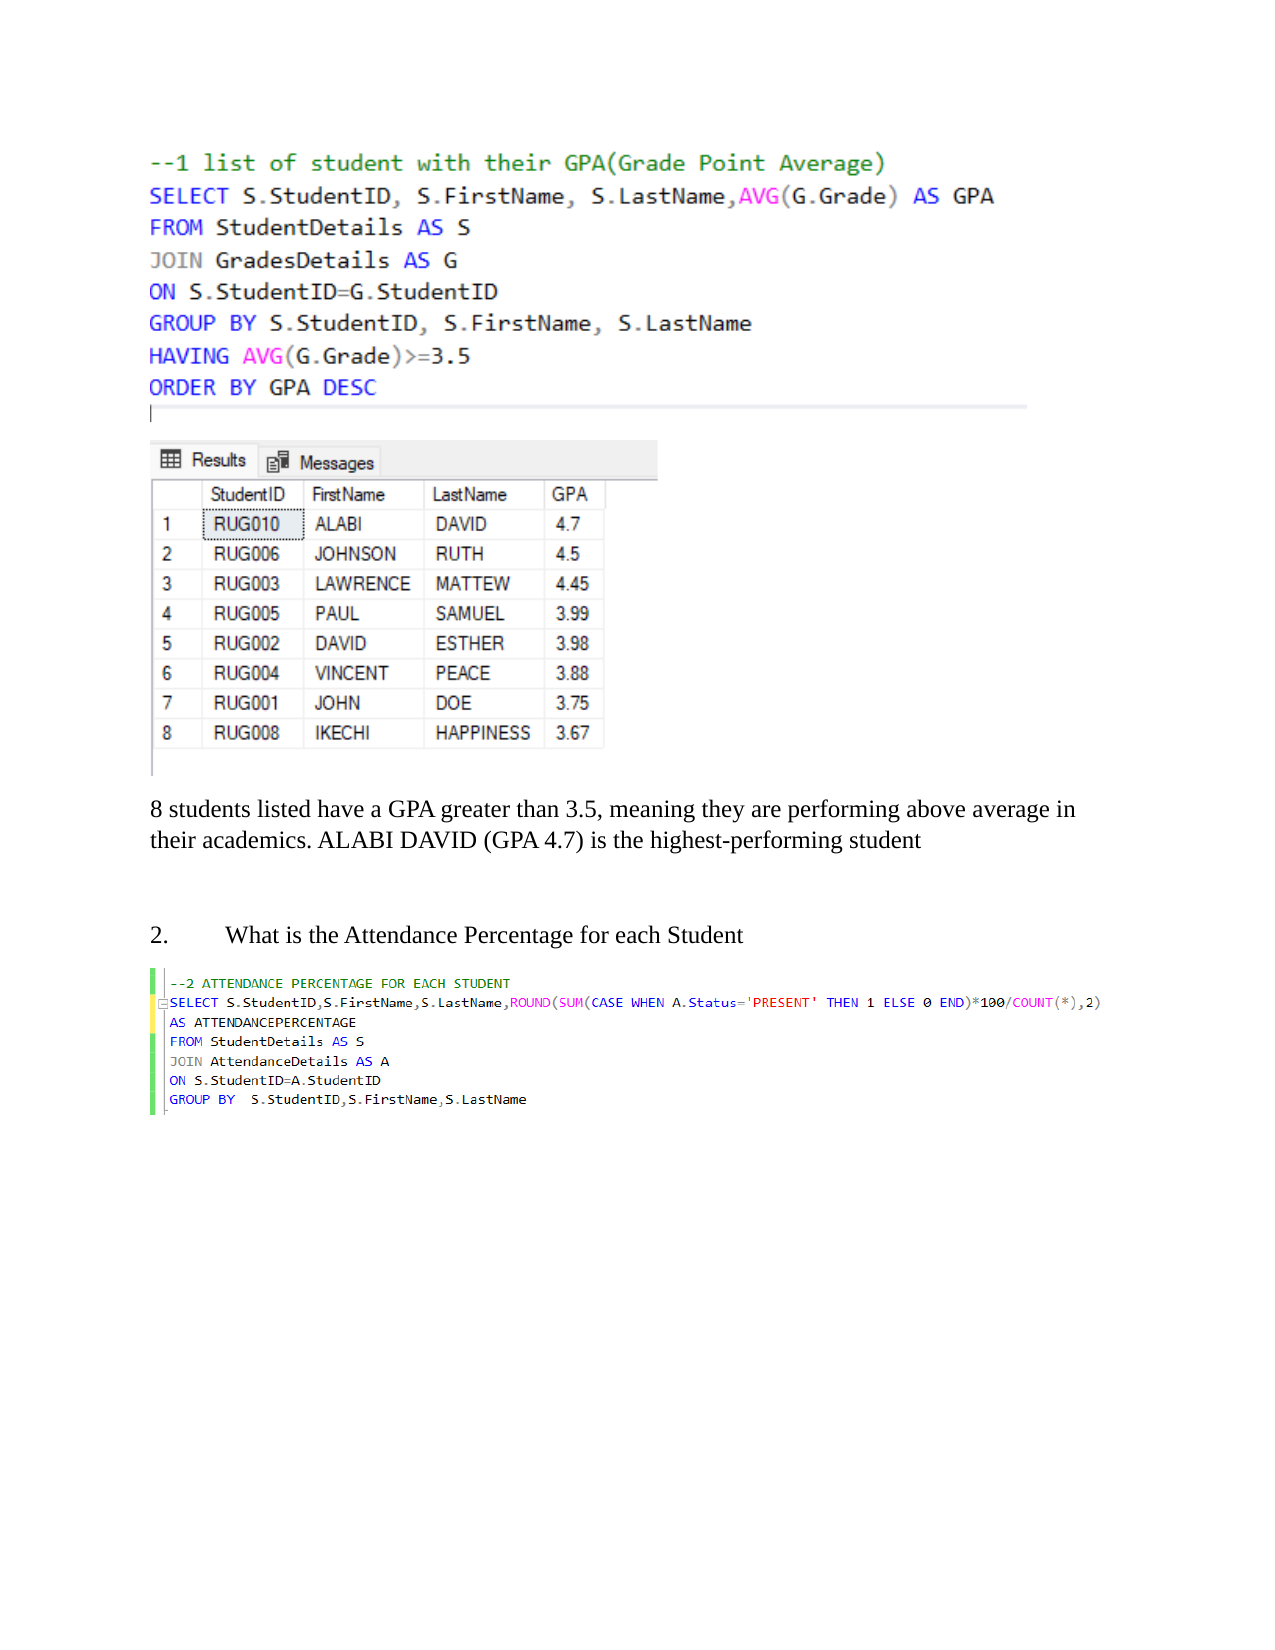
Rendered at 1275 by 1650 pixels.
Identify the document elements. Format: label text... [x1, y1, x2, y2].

text 8 students listed have a GPA greater than 3.5, meaning they are performing above average in their academics. ALABI DAVID (GPA 4.7) is the highest-performing student [150, 794, 1125, 854]
picture [150, 968, 1125, 1115]
picture [150, 150, 1027, 422]
text 2. What is the Attendance Percentage for each Student [150, 921, 1125, 949]
picture [150, 440, 658, 776]
